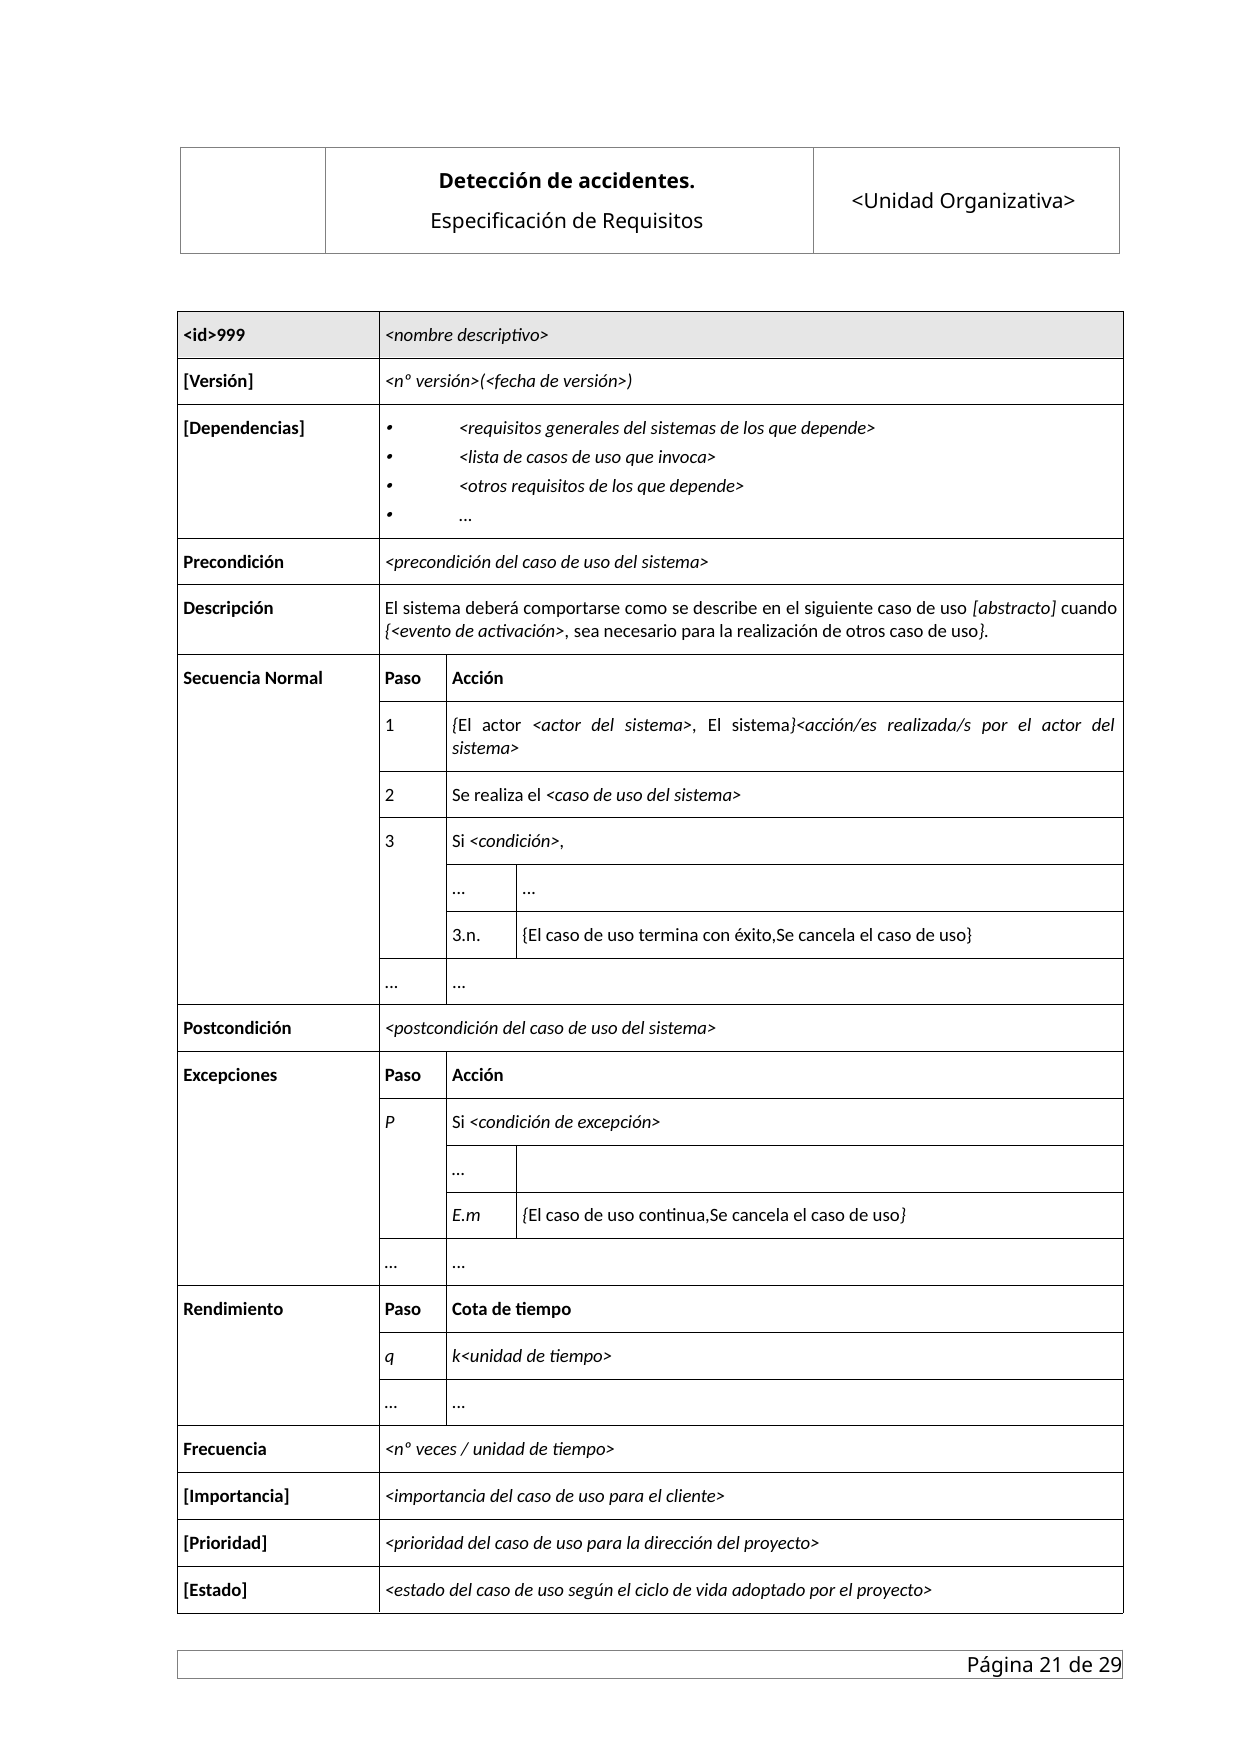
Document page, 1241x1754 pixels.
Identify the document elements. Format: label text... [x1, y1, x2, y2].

table_cell {El actor <actor del sistema>, El sistema}<acción/es realizada/s por el actor del sistema> [447, 702, 1123, 771]
table_cell ... [447, 865, 516, 911]
table_cell Frecuencia [178, 1426, 379, 1472]
table_cell [Dependencias] [178, 405, 379, 538]
table_cell … [380, 1380, 446, 1425]
table_cell 3.n. [447, 912, 516, 958]
table_cell Si <condición>, [447, 818, 1123, 864]
table_cell Precondición [178, 539, 379, 584]
table_cell ... [517, 865, 1123, 911]
table_cell Rendimiento [178, 1286, 379, 1425]
table_cell Postcondición [178, 1005, 379, 1051]
table_cell [517, 1146, 1123, 1191]
table_cell <importancia del caso de uso para el cliente> [380, 1473, 1123, 1519]
table_cell Cota de tiempo [447, 1286, 1123, 1332]
table_cell Paso [380, 1052, 446, 1098]
table_header <id>999 [178, 312, 379, 357]
table_cell Paso [380, 1286, 446, 1332]
table_cell Acción [447, 1052, 1123, 1098]
table_cell [Prioridad] [178, 1520, 379, 1566]
table_cell 2 [380, 772, 446, 817]
table_cell k<unidad de tiempo> [447, 1333, 1123, 1378]
table_cell <nº veces / unidad de tiempo> [380, 1426, 1123, 1472]
table_cell <estado del caso de uso según el ciclo de vida adoptado por el proyecto> [380, 1567, 1123, 1612]
table_cell Excepciones [178, 1052, 379, 1285]
table_cell <postcondición del caso de uso del sistema> [380, 1005, 1123, 1051]
table_cell ... [447, 1239, 1123, 1285]
table_cell {El caso de uso termina con éxito,Se cancela el caso de uso} [517, 912, 1123, 958]
table_cell ... [447, 1380, 1123, 1425]
table_header <nombre descriptivo> [380, 312, 1123, 357]
table_cell [Versión] [178, 359, 379, 404]
table_cell <precondición del caso de uso del sistema> [380, 539, 1123, 584]
table_cell Descripción [178, 585, 379, 654]
table_cell q [380, 1333, 446, 1378]
table_cell … [380, 1239, 446, 1285]
table_cell Si <condición de excepción> [447, 1099, 1123, 1145]
table_cell Secuencia Normal [178, 655, 379, 1004]
table_cell <prioridad del caso de uso para la dirección del proyecto> [380, 1520, 1123, 1566]
table_cell ... [447, 959, 1123, 1004]
table_cell <requisitos generales del sistemas de los que depende> <lista de casos de uso que invoca> <otros requisitos de los que depende> ... [380, 405, 1123, 538]
table_cell {El caso de uso continua,Se cancela el caso de uso} [517, 1193, 1123, 1238]
table_cell <nº versión>(<fecha de versión>) [380, 359, 1123, 404]
table_cell E.m [447, 1193, 516, 1238]
table_cell Acción [447, 655, 1123, 701]
table_cell 1 [380, 702, 446, 771]
table_cell [Estado] [178, 1567, 379, 1612]
table_cell Paso [380, 655, 446, 701]
table_cell ... [380, 959, 446, 1004]
table_cell El sistema deberá comportarse como se describe en el siguiente caso de uso [abstracto] cuando {<evento de activación>, sea necesario para la realización de otros caso de uso}. [380, 585, 1123, 654]
table_cell P [380, 1099, 446, 1238]
table_cell [Importancia] [178, 1473, 379, 1519]
table_cell Se realiza el <caso de uso del sistema> [447, 772, 1123, 817]
table_cell … [447, 1146, 516, 1191]
table_cell 3 [380, 818, 446, 958]
